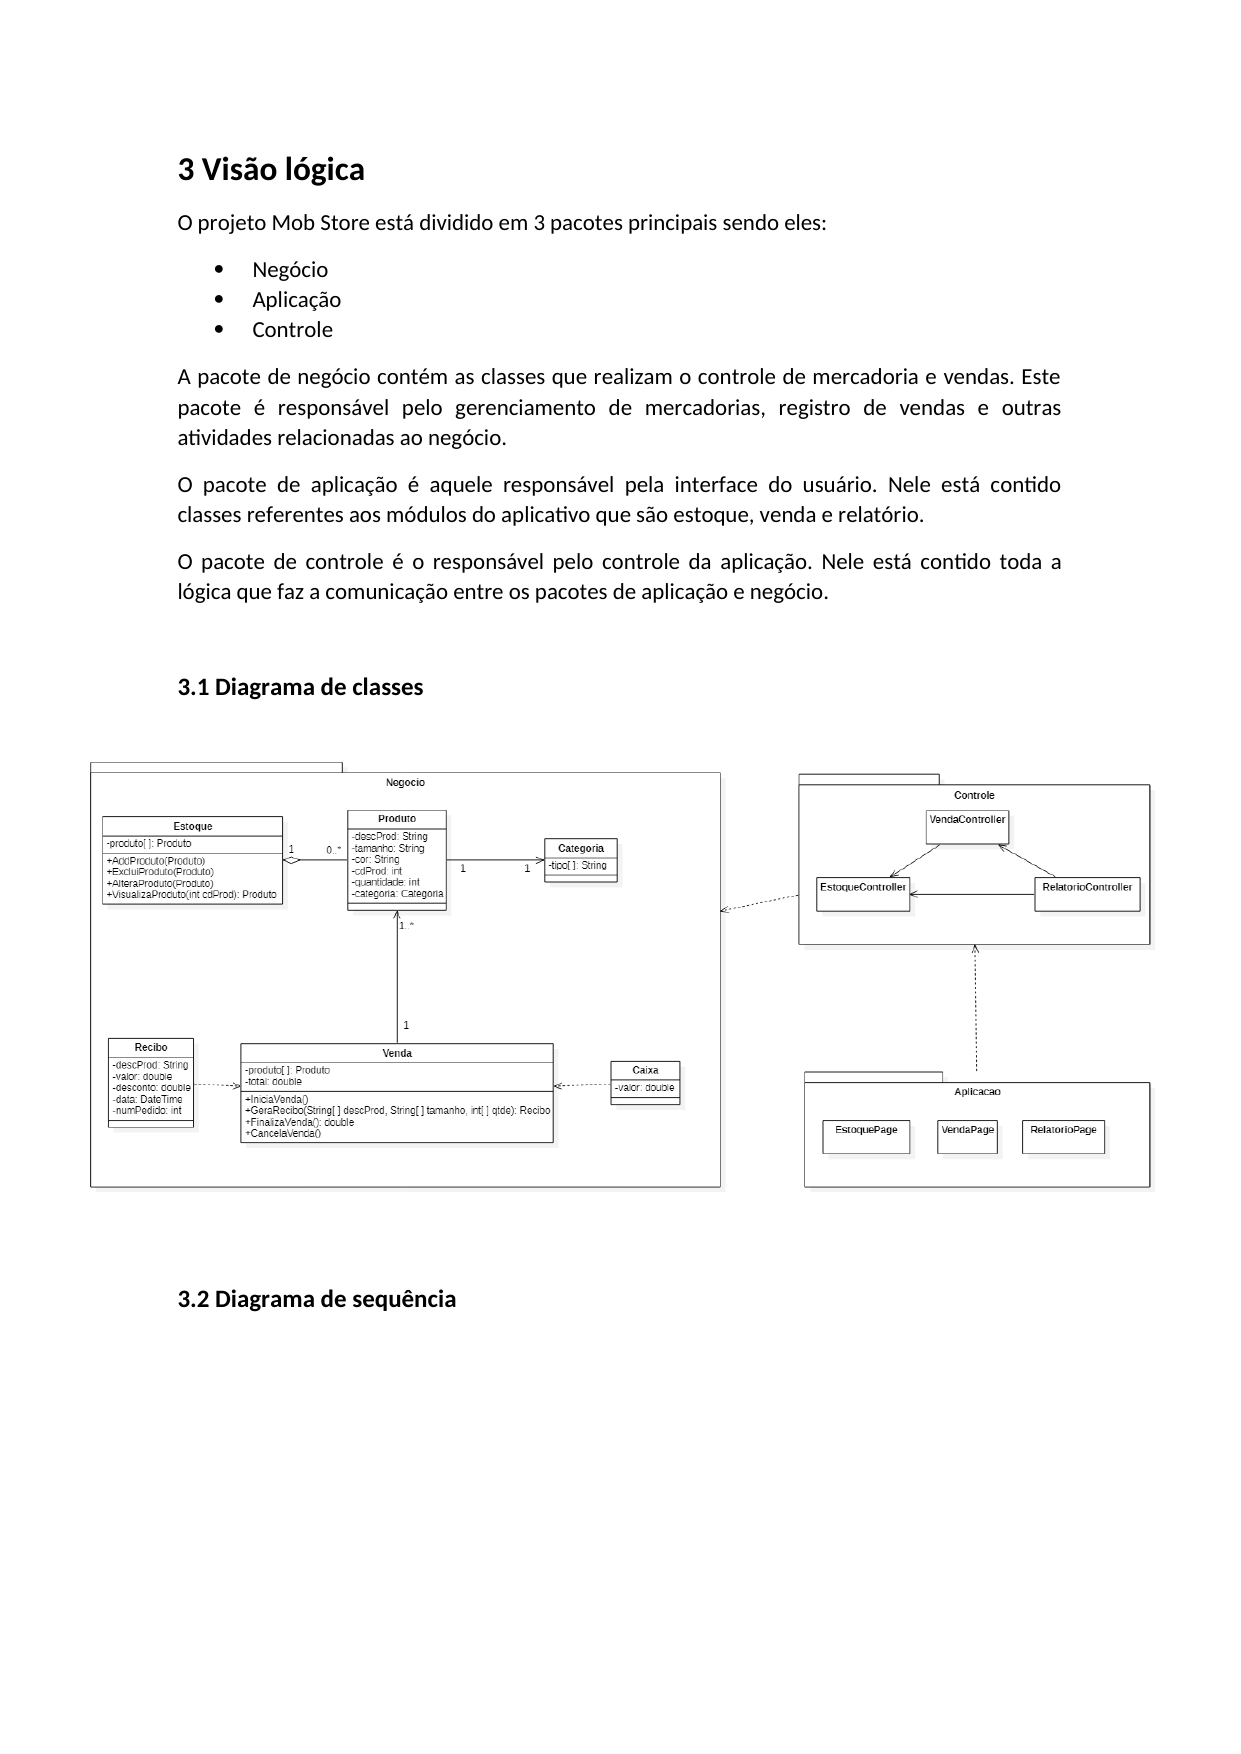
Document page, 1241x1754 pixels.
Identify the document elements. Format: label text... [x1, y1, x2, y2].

text O projeto Mob Store está dividido em 3 pacotes principais sendo eles: [177, 208, 1063, 236]
text 3.2 Diagrama de sequência [177, 1283, 1063, 1314]
list Aplicação [215, 285, 1063, 313]
picture [76, 731, 1164, 1213]
text 3.1 Diagrama de classes [177, 671, 1063, 701]
text O pacote de aplicação é aquele responsável pela interface do usuário. Nele está contido classes referentes aos módulos do aplicativo que são estoque, venda e relatório. [177, 470, 1063, 528]
text A pacote de negócio contém as classes que realizam o controle de mercadoria e vendas. Este pacote é responsável pelo gerenciamento de mercadorias, registro de vendas e outras atividades relacionadas ao negócio. [177, 362, 1063, 451]
list Negócio [215, 255, 1063, 283]
text 3 Visão lógica [177, 148, 1063, 188]
text O pacote de controle é o responsável pelo controle da aplicação. Nele está contido toda a lógica que faz a comunicação entre os pacotes de aplicação e negócio. [177, 547, 1063, 605]
list Controle [215, 316, 1063, 343]
